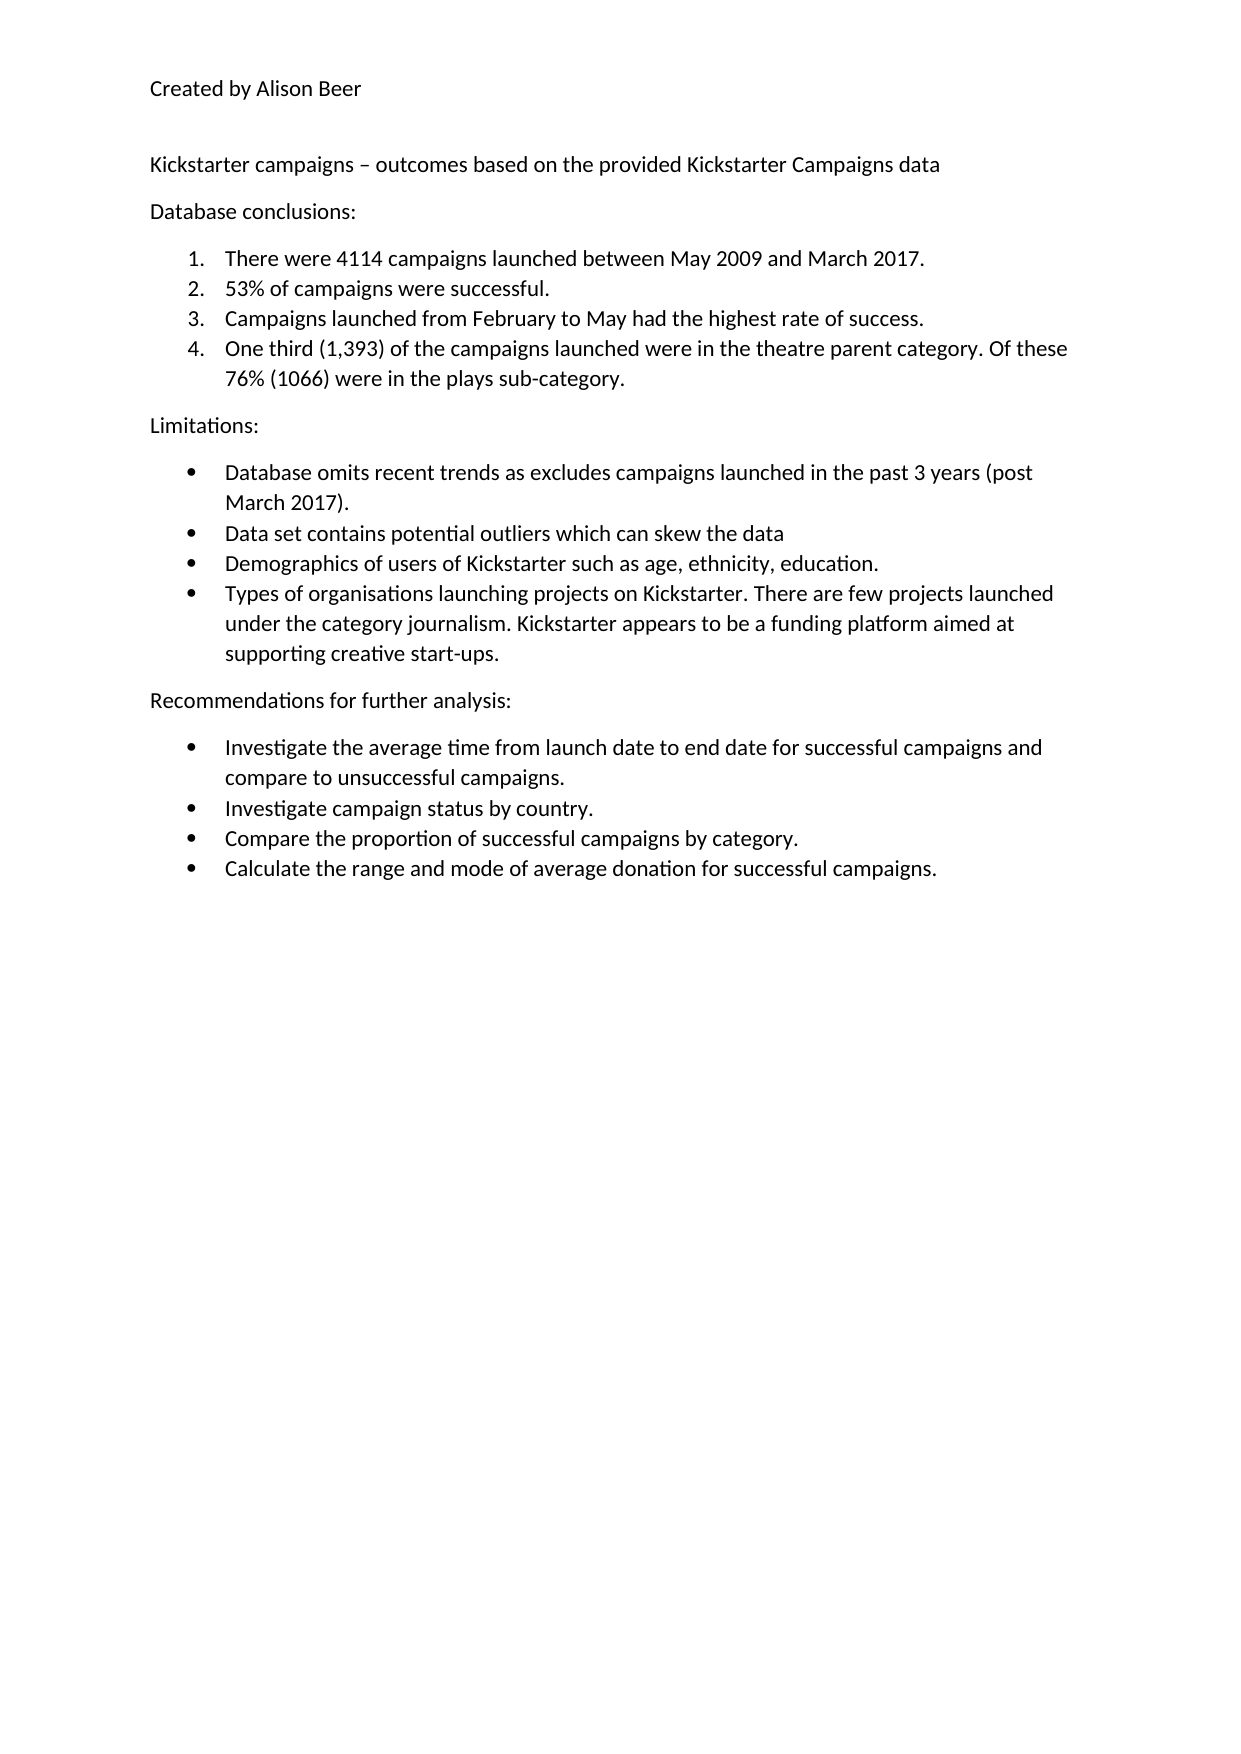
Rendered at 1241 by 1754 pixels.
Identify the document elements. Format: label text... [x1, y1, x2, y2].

list Investigate campaign status by country. [187, 794, 1090, 822]
list Campaigns launched from February to May had the highest rate of success. [187, 304, 1090, 332]
text Limitations: [150, 411, 1090, 439]
list Data set contains potential outliers which can skew the data [187, 519, 1090, 547]
list Demographics of users of Kickstarter such as age, ethnicity, education. [187, 549, 1090, 577]
text Recommendations for further analysis: [150, 686, 1090, 714]
list There were 4114 campaigns launched between May 2009 and March 2017. [187, 244, 1090, 272]
text Kickstarter campaigns – outcomes based on the provided Kickstarter Campaigns data [150, 150, 1090, 178]
list One third (1,393) of the campaigns launched were in the theatre parent category. Of these 76% (1066) were in the plays sub-category. [187, 334, 1090, 393]
list Investigate the average time from launch date to end date for successful campaigns and compare to unsuccessful campaigns. [187, 733, 1090, 792]
list Compare the proportion of successful campaigns by category. [187, 824, 1090, 852]
list 53% of campaigns were successful. [187, 274, 1090, 302]
text Database conclusions: [150, 197, 1090, 225]
list Database omits recent trends as excludes campaigns launched in the past 3 years (post March 2017). [187, 458, 1090, 517]
list Calculate the range and mode of average donation for successful campaigns. [187, 854, 1090, 882]
list Types of organisations launching projects on Kickstarter. There are few projects launched under the category journalism. Kickstarter appears to be a funding platform aimed at supporting creative start-ups. [187, 579, 1090, 668]
